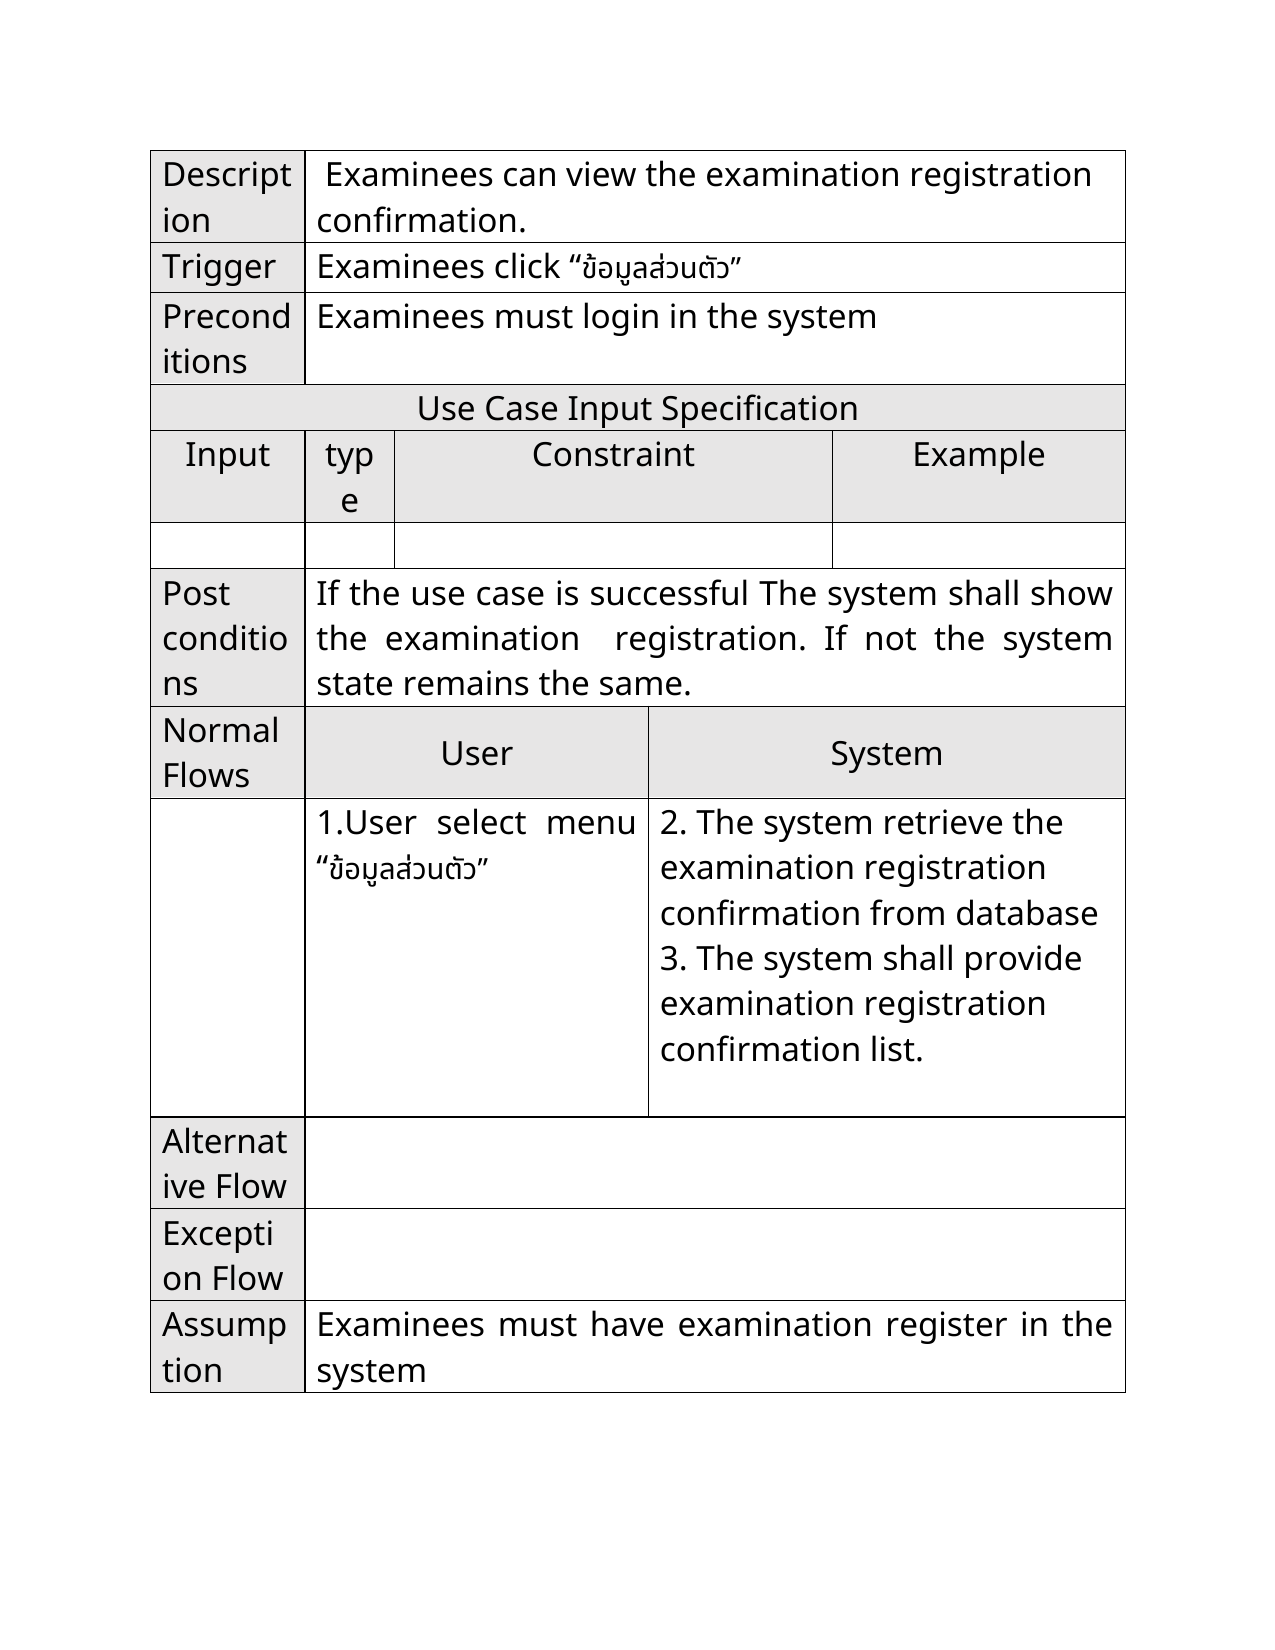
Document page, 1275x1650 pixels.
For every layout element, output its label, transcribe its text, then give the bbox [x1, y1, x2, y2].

table_cell type [306, 431, 394, 522]
table_cell If the use case is successful The system shall show the examination registration. If not the system state remains the same. [306, 569, 1125, 706]
table_cell Assumption [151, 1301, 304, 1392]
table_cell Examinees must have examination register in the system [306, 1301, 1125, 1392]
table_cell Example [833, 431, 1125, 522]
table_cell Examinees click “ข้อมูลส่วนตัว” [306, 243, 1125, 292]
table_cell [306, 1118, 1125, 1208]
table_cell Description [151, 151, 304, 242]
table_cell [395, 523, 832, 568]
table_cell Preconditions [151, 293, 304, 383]
table_cell User [306, 707, 648, 797]
table_cell [306, 523, 394, 568]
table_cell Trigger [151, 243, 304, 292]
table_cell Exception Flow [151, 1209, 304, 1300]
table_cell Use Case Input Specification [151, 385, 1125, 430]
table_cell Constraint [395, 431, 832, 522]
table_cell Input [151, 431, 304, 522]
table_cell Normal Flows [151, 707, 304, 797]
table_cell [151, 523, 304, 568]
table_cell Examinees can view the examination registration confirmation. [306, 151, 1125, 242]
table_cell [833, 523, 1125, 568]
table_cell Alternative Flow [151, 1118, 304, 1208]
table_cell 2. The system retrieve the examination registration confirmation from database 3. The system shall provide examination registration confirmation list. [649, 799, 1125, 1116]
table_cell [306, 1209, 1125, 1300]
table_cell System [649, 707, 1125, 797]
table_cell 1.User select menu “ข้อมูลส่วนตัว” [306, 799, 648, 1116]
table_cell Post conditions [151, 569, 304, 706]
table_cell [151, 799, 304, 1116]
table_cell Examinees must login in the system [306, 293, 1125, 383]
